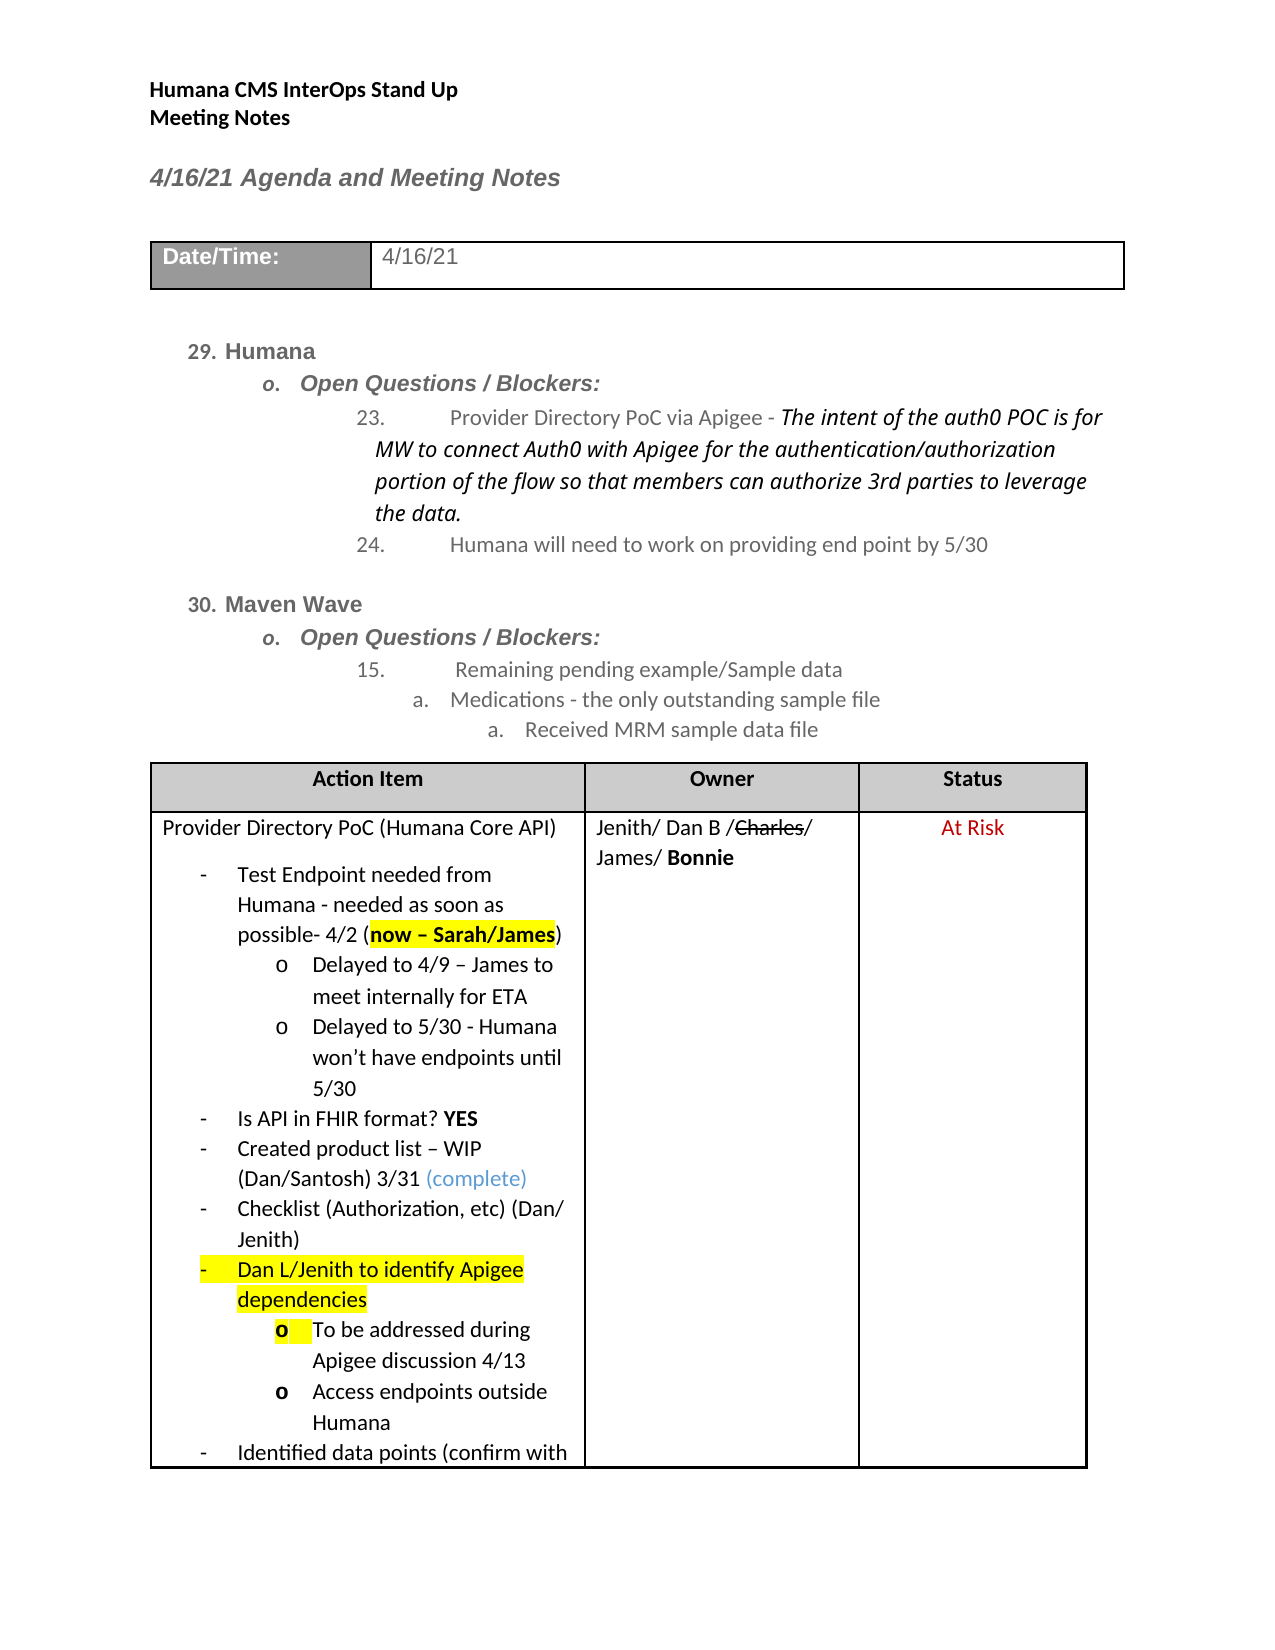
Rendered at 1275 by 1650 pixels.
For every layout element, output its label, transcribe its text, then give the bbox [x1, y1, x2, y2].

list Humana [187, 337, 1125, 365]
table_header 4/16/21 [372, 243, 1123, 288]
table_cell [586, 813, 858, 1466]
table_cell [152, 813, 584, 1466]
list Medications - the only outstanding sample file [412, 685, 1125, 713]
list Received MRM sample data file [487, 715, 1125, 743]
list Open Questions / Blockers: [262, 369, 1125, 397]
list Provider Directory PoC via Apigee - The intent of the auth0 POC is for MW to connect Auth0 with Apigee for the authentication/authorization portion of the flow so that members can authorize 3rd parties to leverage the data. [356, 402, 1125, 528]
table_header Action Item [152, 764, 584, 811]
list Open Questions / Blockers: [262, 623, 1125, 651]
list Maven Wave [187, 590, 1125, 618]
table_header Date/Time: [152, 243, 370, 288]
table_header Status [860, 764, 1085, 811]
subtitle 4/16/21 Agenda and Meeting Notes [150, 163, 1125, 192]
list Humana will need to work on providing end point by 5/30 [356, 530, 1125, 588]
list Remaining pending example/Sample data [356, 655, 1125, 683]
table_header Owner [586, 764, 858, 811]
table_cell At Risk [860, 813, 1085, 1466]
